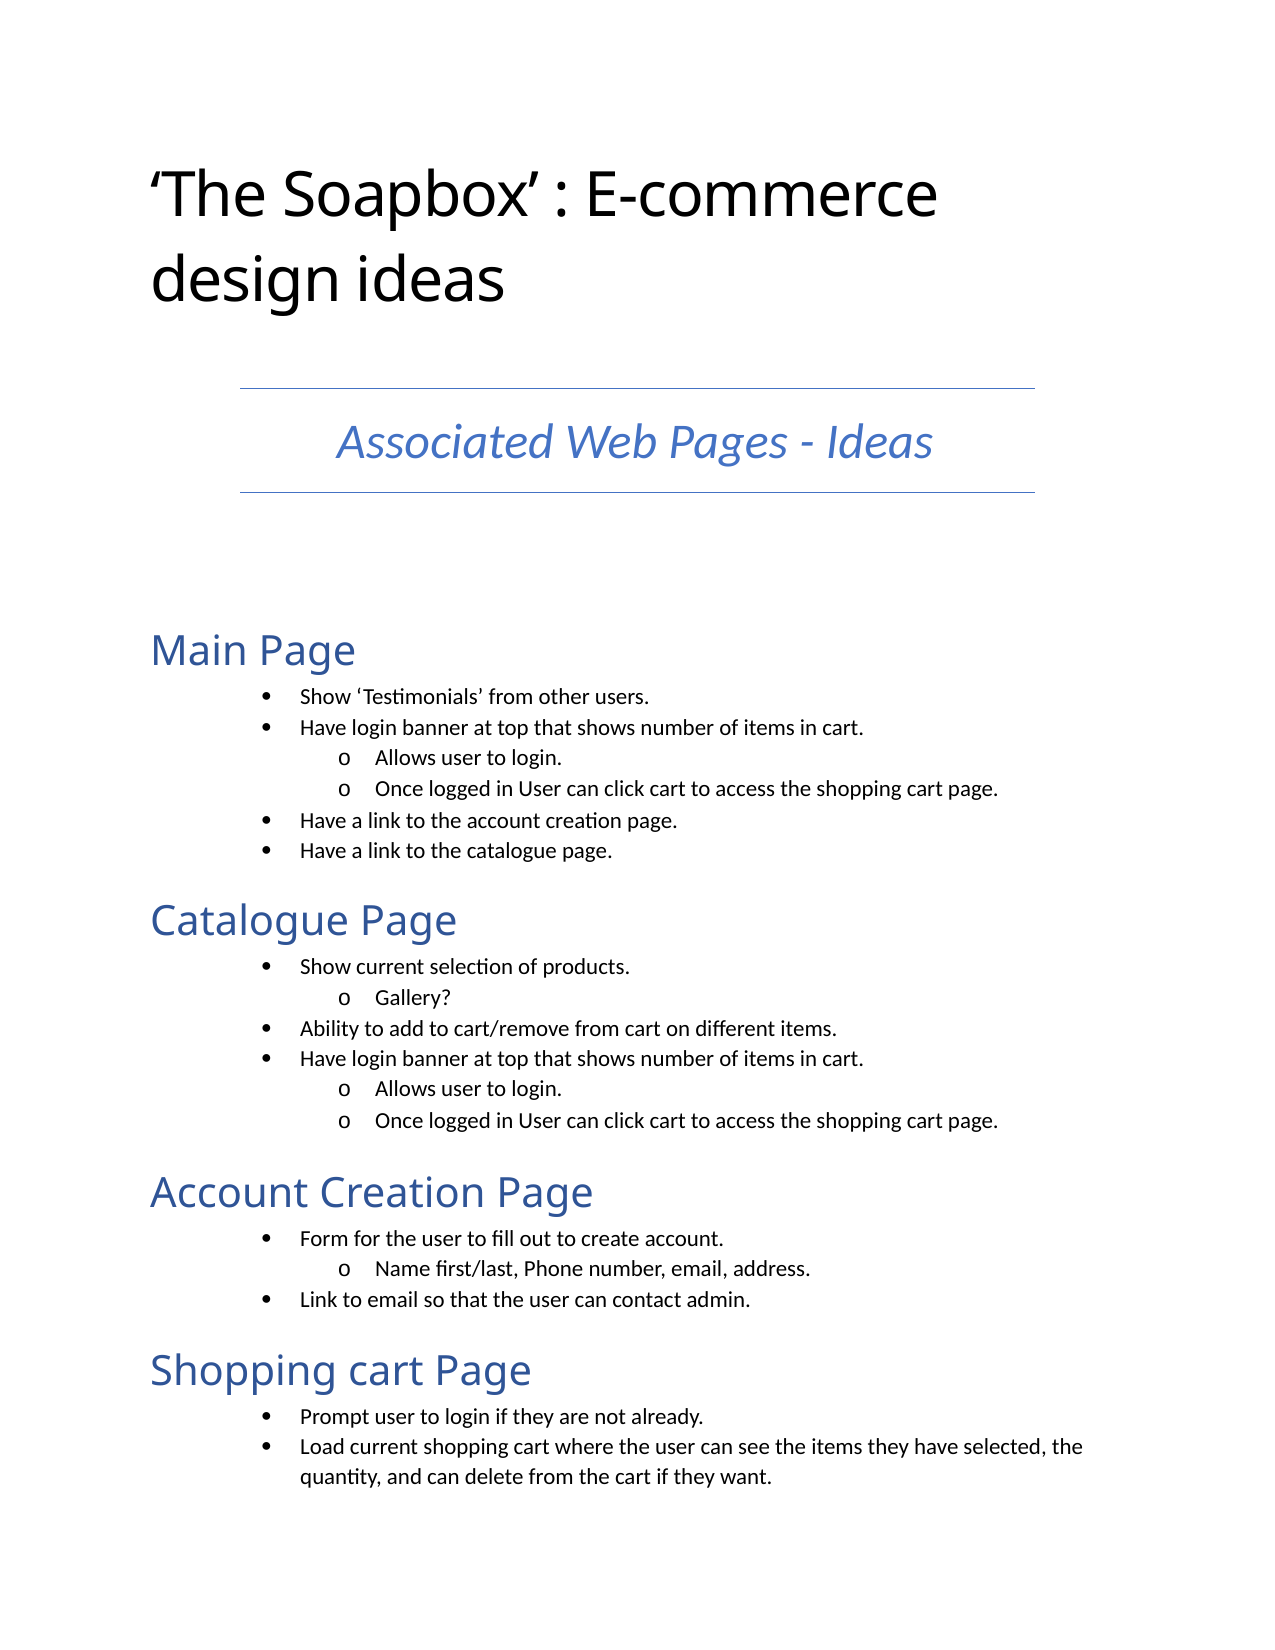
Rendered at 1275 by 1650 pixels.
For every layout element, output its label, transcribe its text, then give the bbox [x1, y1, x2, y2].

list Once logged in User can click cart to access the shopping cart page. [337, 774, 1125, 803]
list Have a link to the account creation page. [262, 806, 1125, 834]
list Have login banner at top that shows number of items in cart. [262, 1044, 1125, 1072]
list Form for the user to fill out to create account. [262, 1224, 1125, 1252]
title ‘The Soapbox’ : E-commerce design ideas [150, 150, 1125, 320]
subtitle Shopping cart Page [150, 1341, 1125, 1397]
list Allows user to login. [337, 743, 1125, 772]
list Name first/last, Phone number, email, address. [337, 1254, 1125, 1283]
list Show current selection of products. [262, 952, 1125, 981]
list Allows user to login. [337, 1074, 1125, 1104]
list Gallery? [337, 983, 1125, 1012]
list Have a link to the catalogue page. [262, 836, 1125, 864]
subtitle Main Page [150, 621, 1125, 678]
subtitle Account Creation Page [150, 1162, 1125, 1219]
subtitle Catalogue Page [150, 891, 1125, 948]
list Link to email so that the user can contact admin. [262, 1285, 1125, 1313]
list Once logged in User can click cart to access the shopping cart page. [337, 1106, 1125, 1135]
text Associated Web Pages - Ideas [240, 389, 1035, 492]
list Load current shopping cart where the user can see the items they have selected, the quantity, and can delete from the cart if they want. [262, 1432, 1125, 1490]
list Show ‘Testimonials’ from other users. [262, 682, 1125, 711]
list Ability to add to cart/remove from cart on different items. [262, 1014, 1125, 1042]
list Prompt user to login if they are not already. [262, 1402, 1125, 1430]
list Have login banner at top that shows number of items in cart. [262, 713, 1125, 741]
